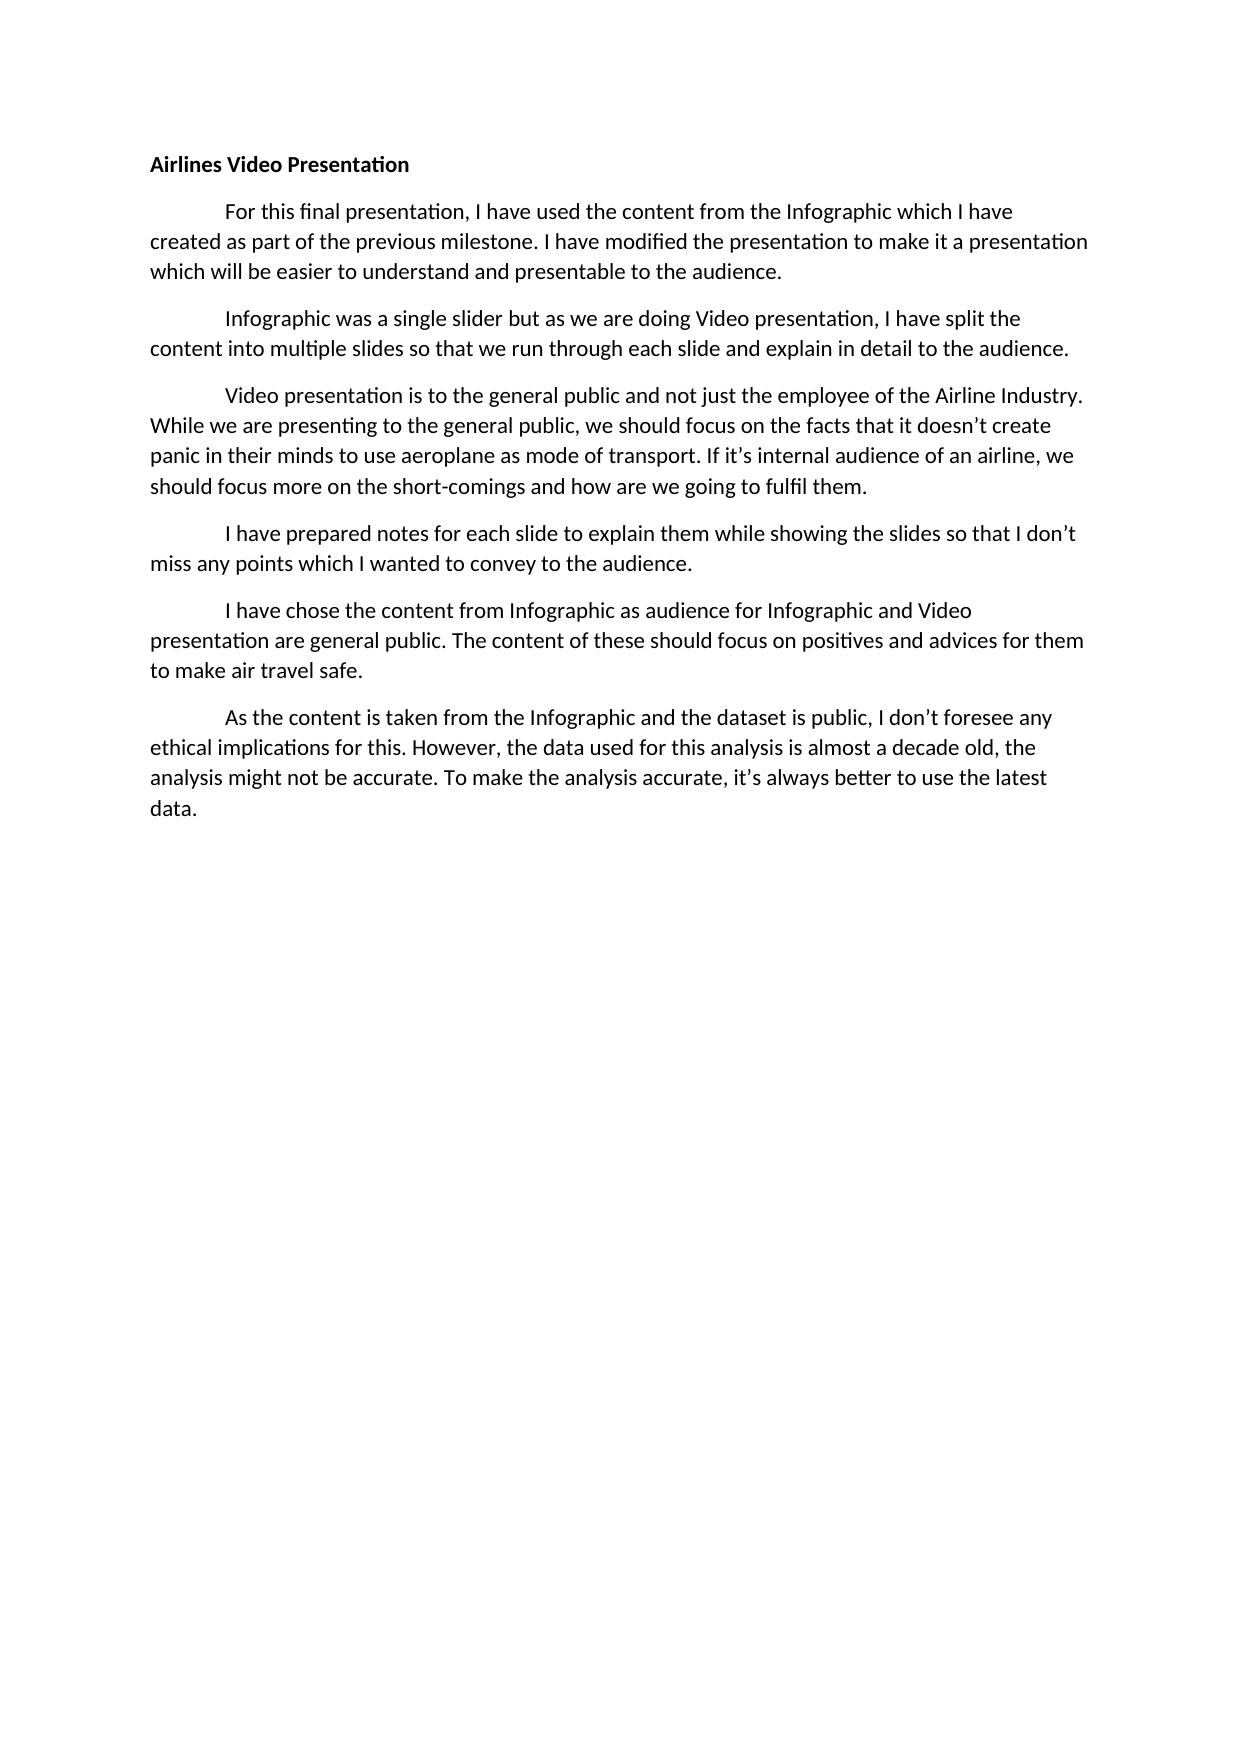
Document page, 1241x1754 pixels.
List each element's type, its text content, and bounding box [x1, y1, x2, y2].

text I have chose the content from Infographic as audience for Infographic and Video presentation are general public. The content of these should focus on positives and advices for them to make air travel safe. [150, 596, 1090, 684]
text As the content is taken from the Infographic and the dataset is public, I don’t foresee any ethical implications for this. However, the data used for this analysis is almost a decade old, the analysis might not be accurate. To make the analysis accurate, it’s always better to use the latest data. [150, 703, 1090, 822]
text Infographic was a single slider but as we are doing Video presentation, I have split the content into multiple slides so that we run through each slide and explain in detail to the audience. [150, 304, 1090, 362]
text I have prepared notes for each slide to explain them while showing the slides so that I don’t miss any points which I wanted to convey to the audience. [150, 519, 1090, 577]
text For this final presentation, I have used the content from the Infographic which I have created as part of the previous milestone. I have modified the presentation to make it a presentation which will be easier to understand and presentable to the audience. [150, 197, 1090, 285]
text Airlines Video Presentation [150, 150, 1090, 178]
text Video presentation is to the general public and not just the employee of the Airline Industry. While we are presenting to the general public, we should focus on the facts that it doesn’t create panic in their minds to use aeroplane as mode of transport. If it’s internal audience of an airline, we should focus more on the short-comings and how are we going to fulfil them. [150, 381, 1090, 500]
